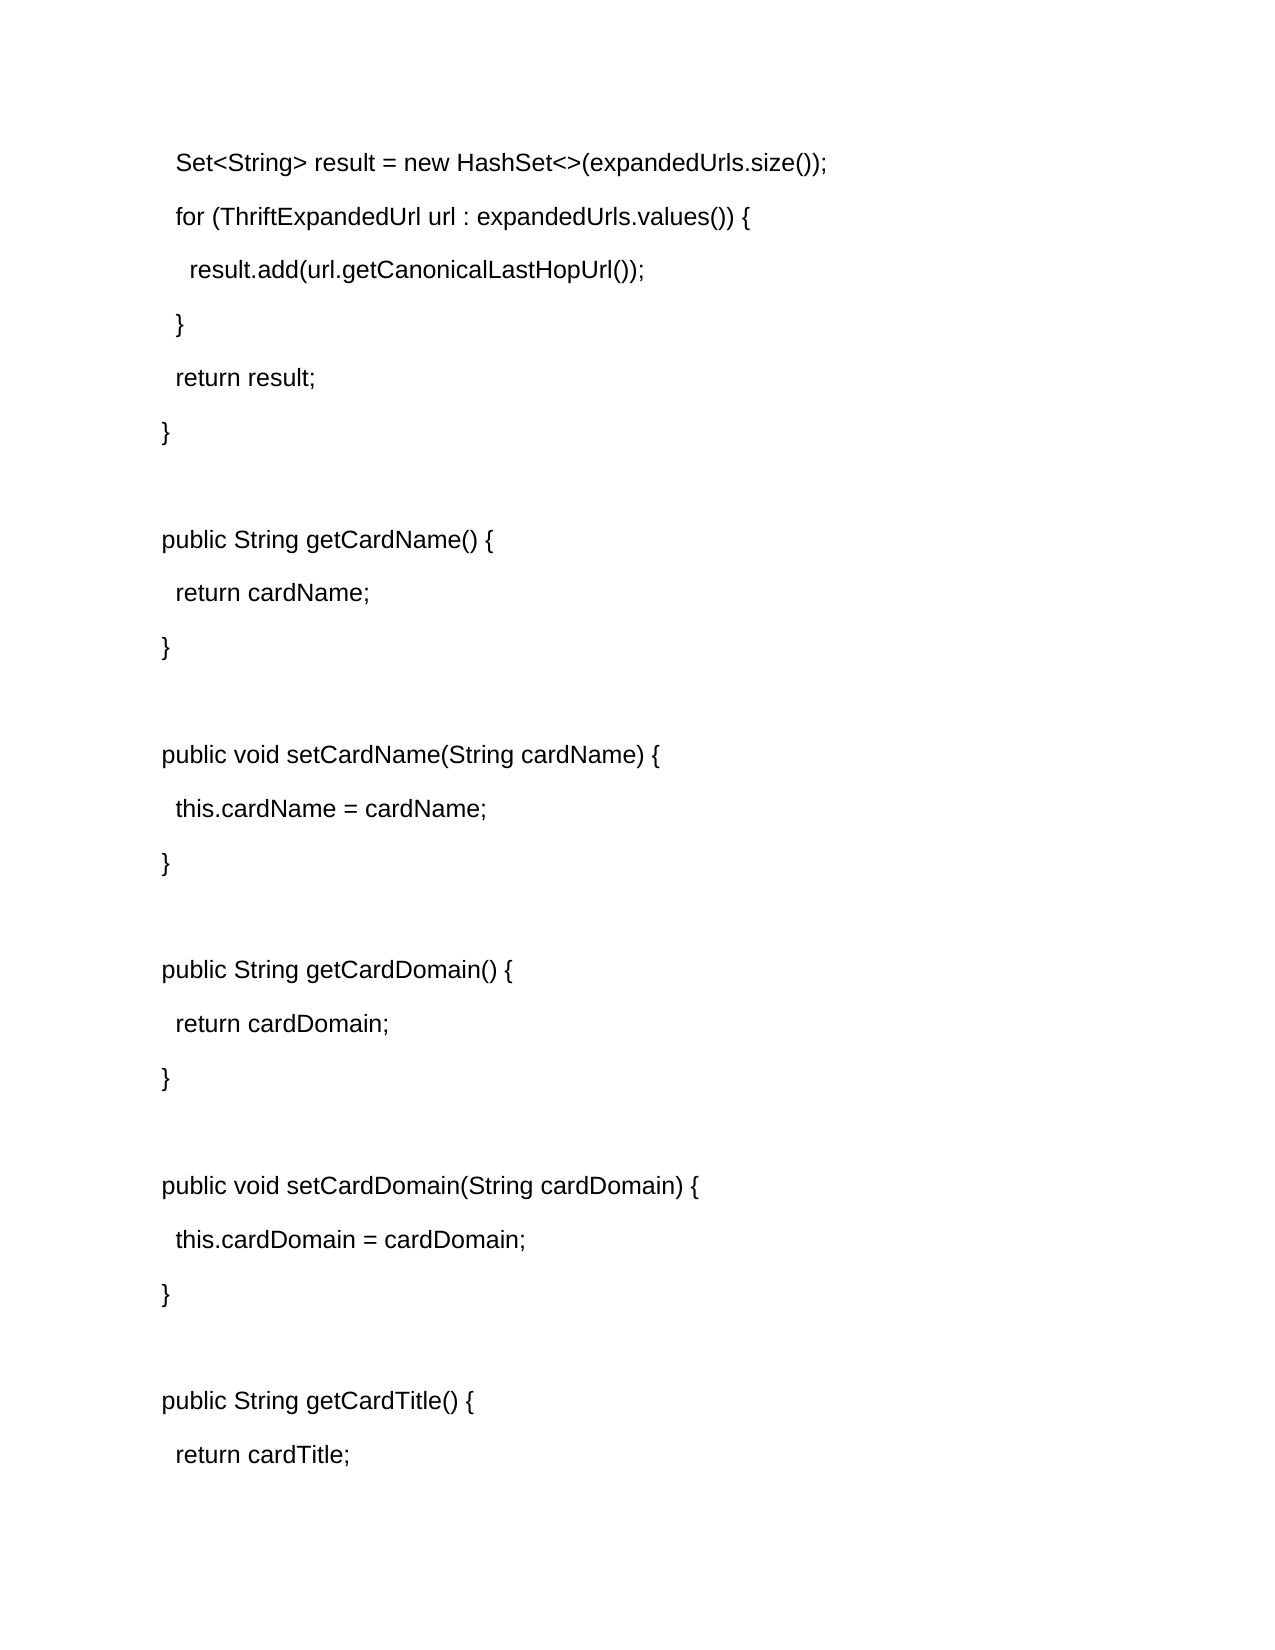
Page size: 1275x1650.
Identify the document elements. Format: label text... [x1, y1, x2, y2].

text } [148, 309, 1127, 338]
text } [148, 417, 1127, 446]
text public String getCardDomain() { [148, 955, 1127, 984]
text public void setCardDomain(String cardDomain) { [148, 1171, 1127, 1199]
text Set<String> result = new HashSet<>(expandedUrls.size()); [148, 148, 1127, 176]
text return cardName; [148, 578, 1127, 607]
text this.cardDomain = cardDomain; [148, 1225, 1127, 1253]
text } [148, 848, 1127, 876]
text this.cardName = cardName; [148, 794, 1127, 823]
text public void setCardName(String cardName) { [148, 740, 1127, 769]
text for (ThriftExpandedUrl url : expandedUrls.values()) { [148, 201, 1127, 230]
text return cardTitle; [148, 1440, 1127, 1469]
text public String getCardTitle() { [148, 1386, 1127, 1415]
text } [148, 1063, 1127, 1092]
text result.add(url.getCanonicalLastHopUrl()); [148, 255, 1127, 284]
text } [148, 632, 1127, 661]
text return cardDomain; [148, 1009, 1127, 1038]
text return result; [148, 363, 1127, 392]
text } [148, 1278, 1127, 1307]
text public String getCardName() { [148, 524, 1127, 553]
